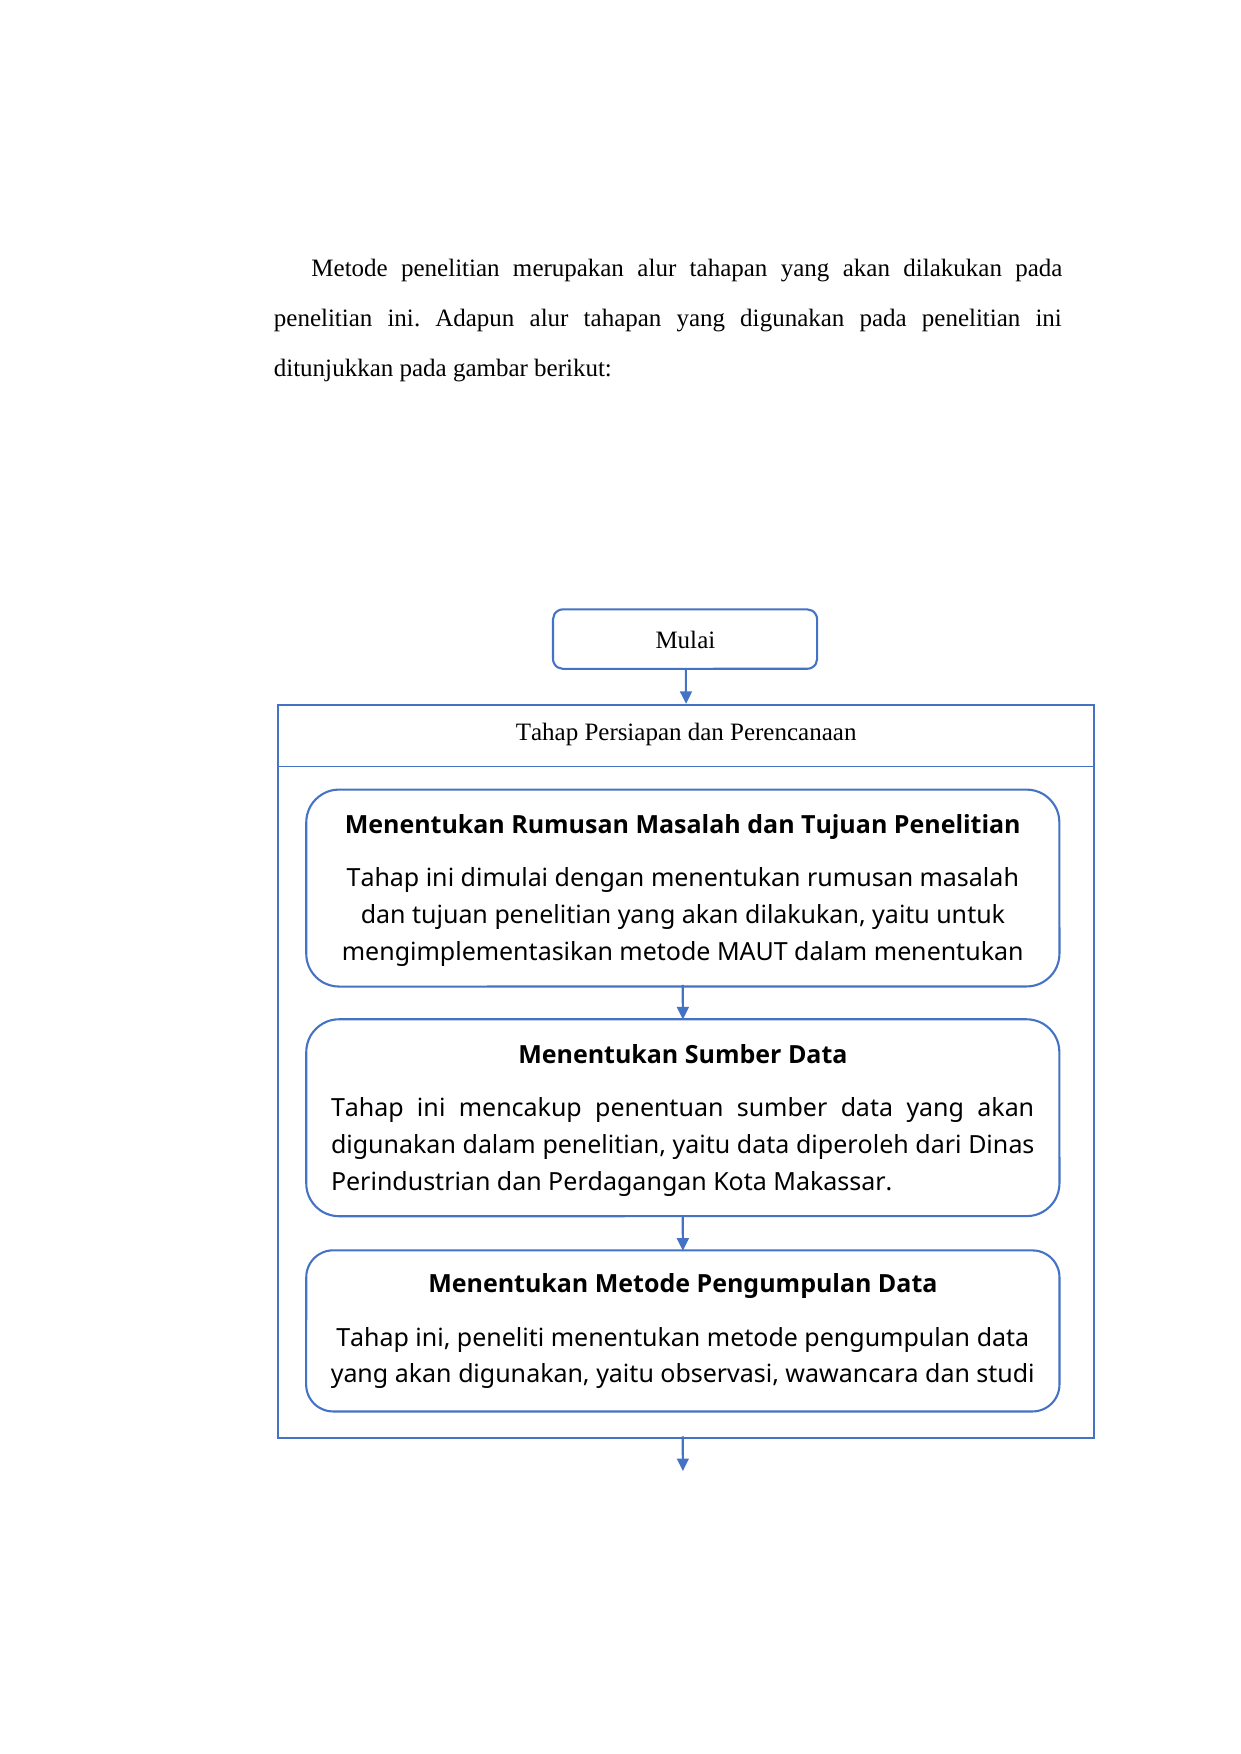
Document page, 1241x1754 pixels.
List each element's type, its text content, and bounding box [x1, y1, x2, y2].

text Metode penelitian merupakan alur tahapan yang akan dilakukan pada penelitian ini. Adapun alur tahapan yang digunakan pada penelitian ini ditunjukkan pada gambar berikut: [274, 236, 1063, 386]
